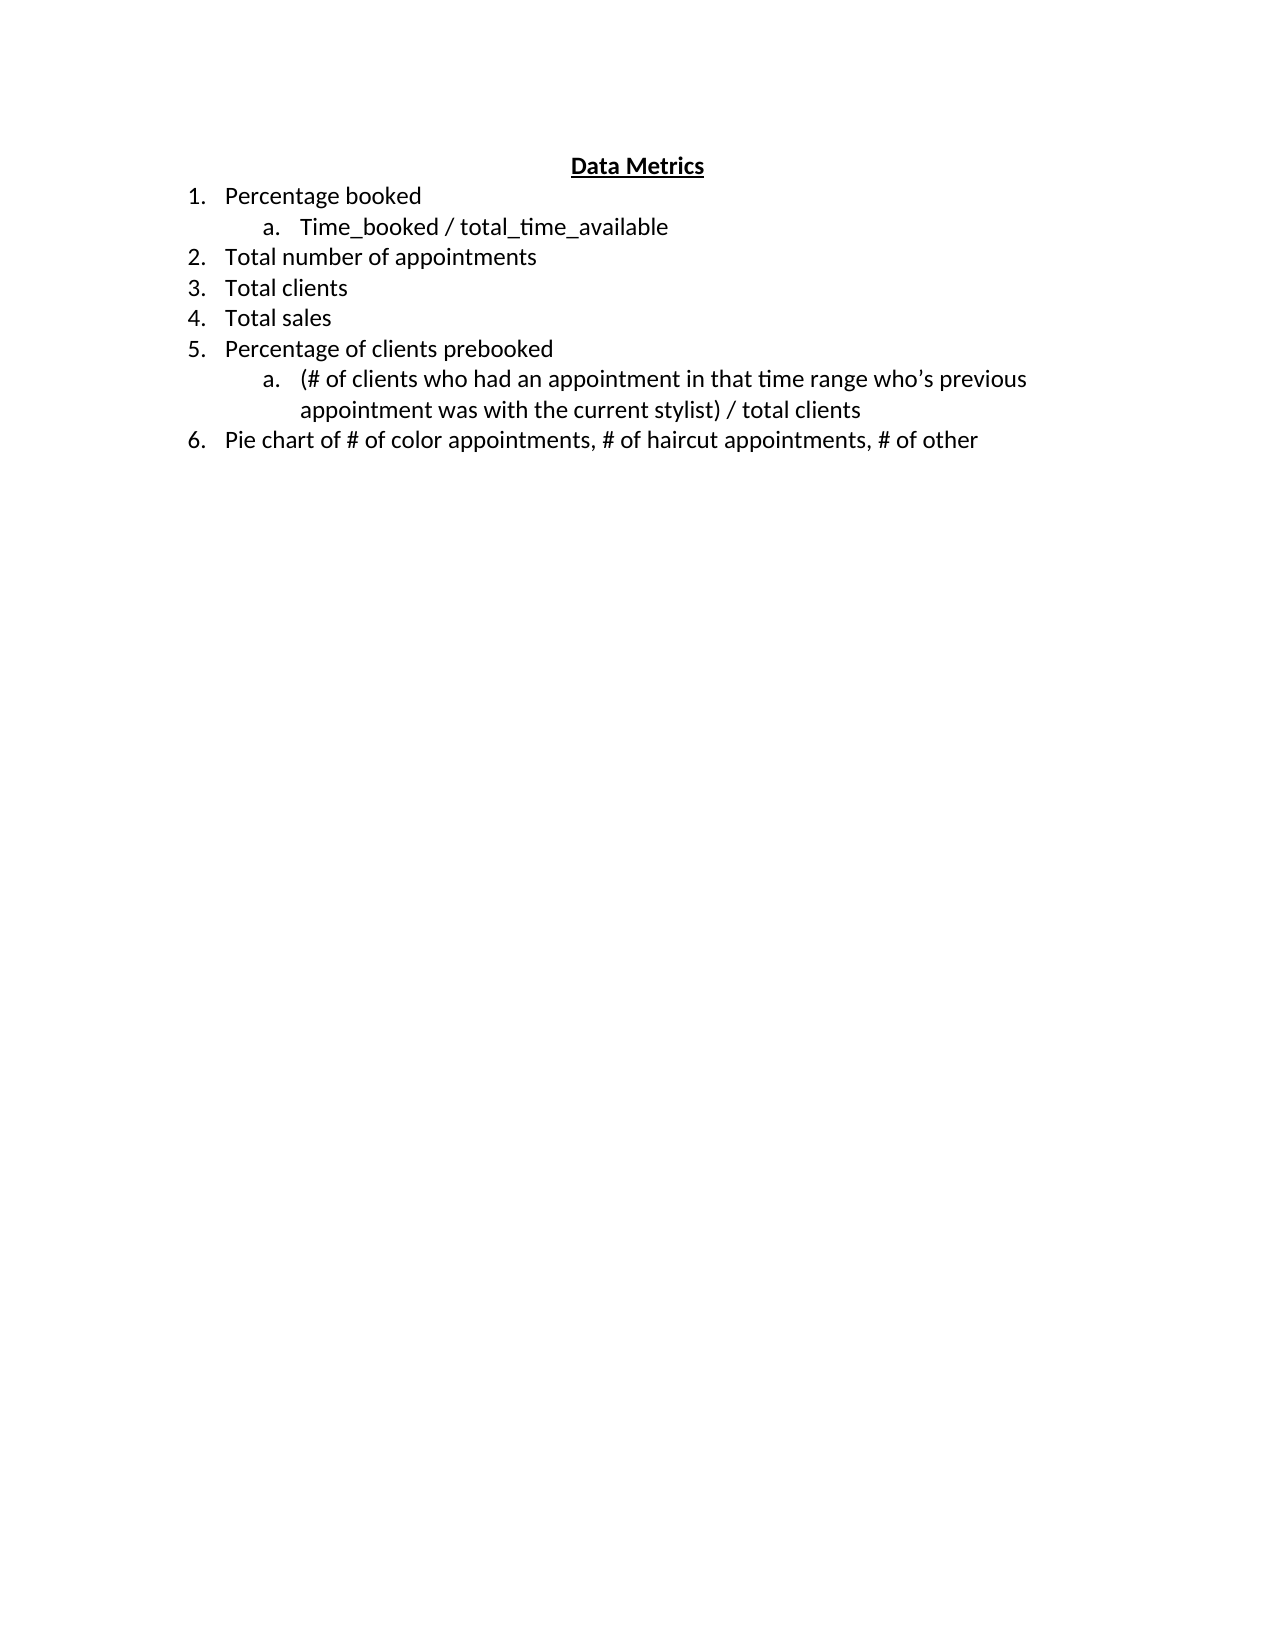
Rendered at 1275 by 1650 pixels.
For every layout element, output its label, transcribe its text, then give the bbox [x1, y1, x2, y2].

text Data Metrics [150, 150, 1125, 181]
list Total clients [187, 272, 1125, 303]
list Total number of appointments [187, 242, 1125, 272]
list Percentage of clients prebooked [187, 333, 1125, 364]
list Total sales [187, 303, 1125, 333]
list Time_booked / total_time_available [262, 211, 1125, 242]
list Pie chart of # of color appointments, # of haircut appointments, # of other [187, 425, 1125, 455]
list (# of clients who had an appointment in that time range who’s previous appointment was with the current stylist) / total clients [262, 364, 1125, 425]
list Percentage booked [187, 181, 1125, 211]
